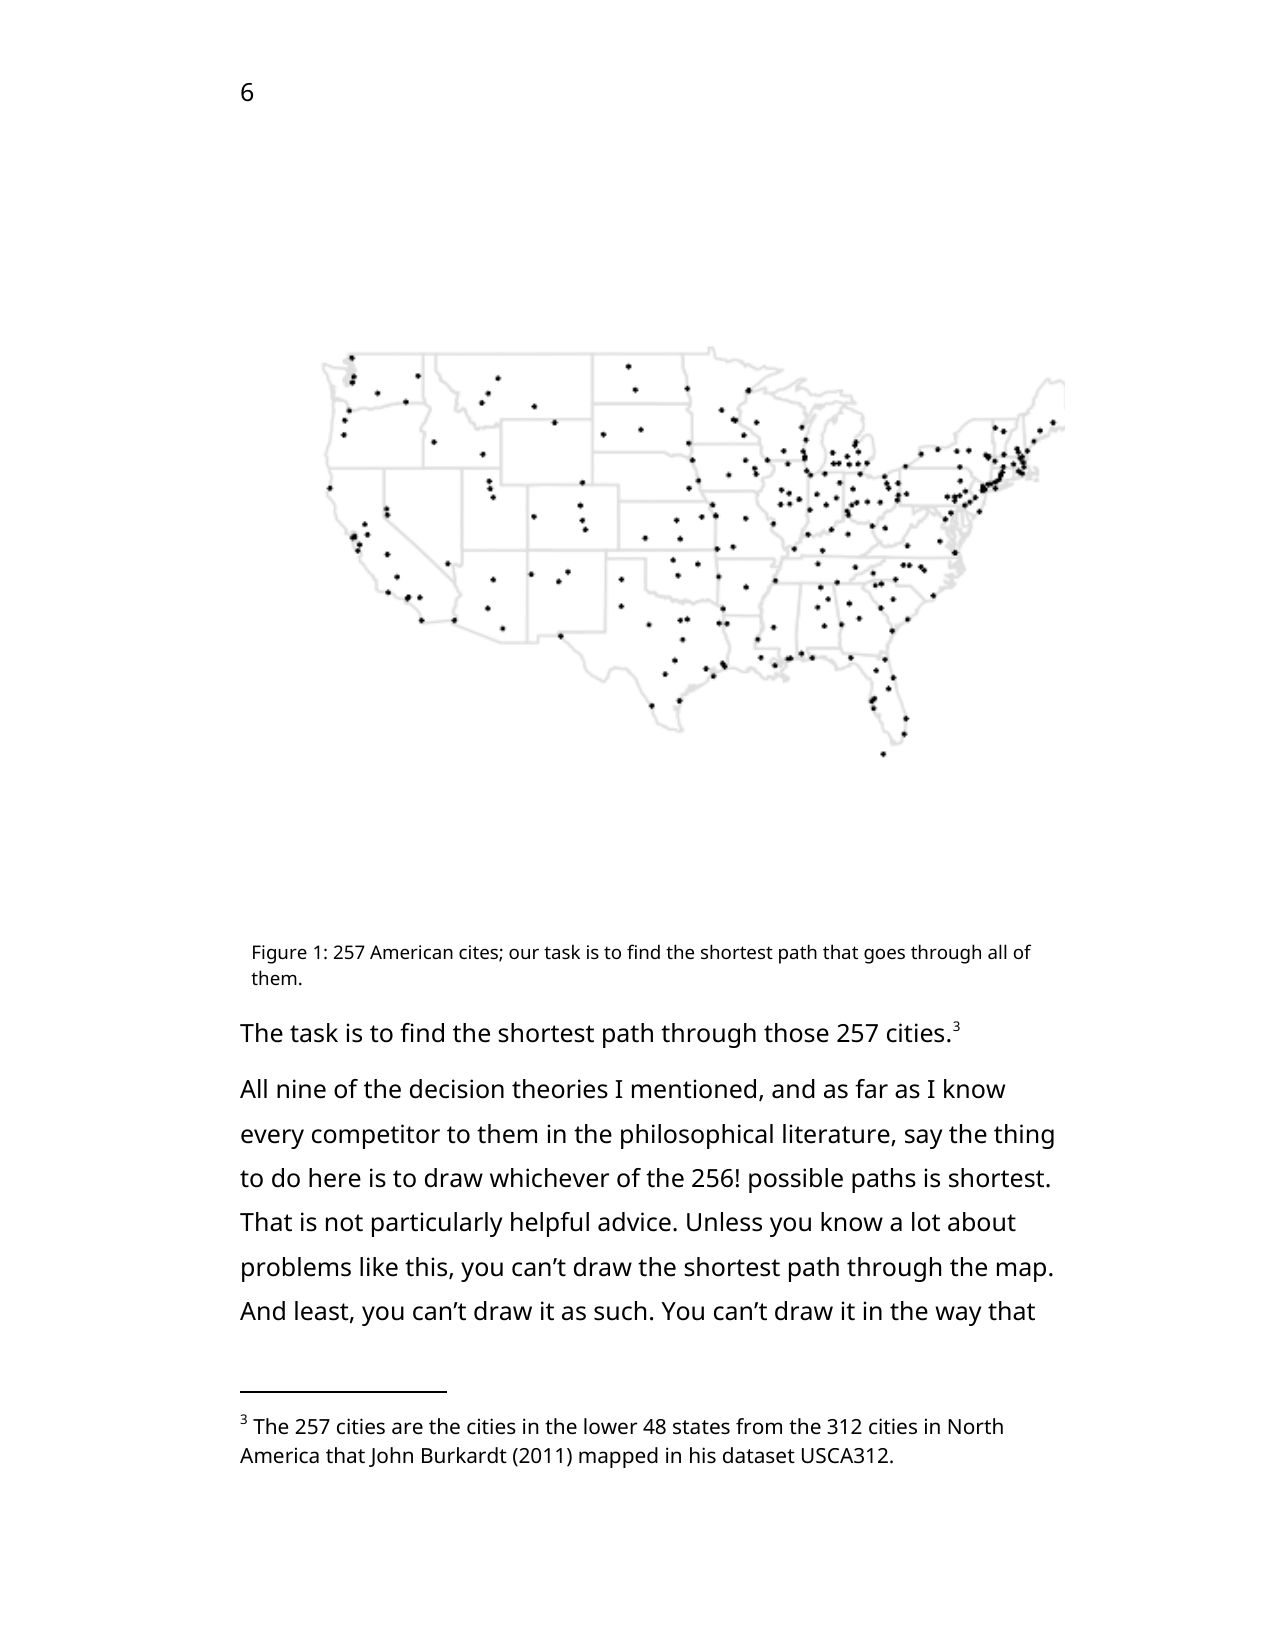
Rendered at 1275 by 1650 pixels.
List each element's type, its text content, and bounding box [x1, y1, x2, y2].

text The task is to find the shortest path through those 257 cities. [240, 1015, 1065, 1049]
picture [270, 225, 1065, 909]
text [240, 1072, 1065, 1328]
table_header Figure 1: 257 American cites; our task is to find the shortest path that goes through all of them. [240, 225, 1065, 1003]
